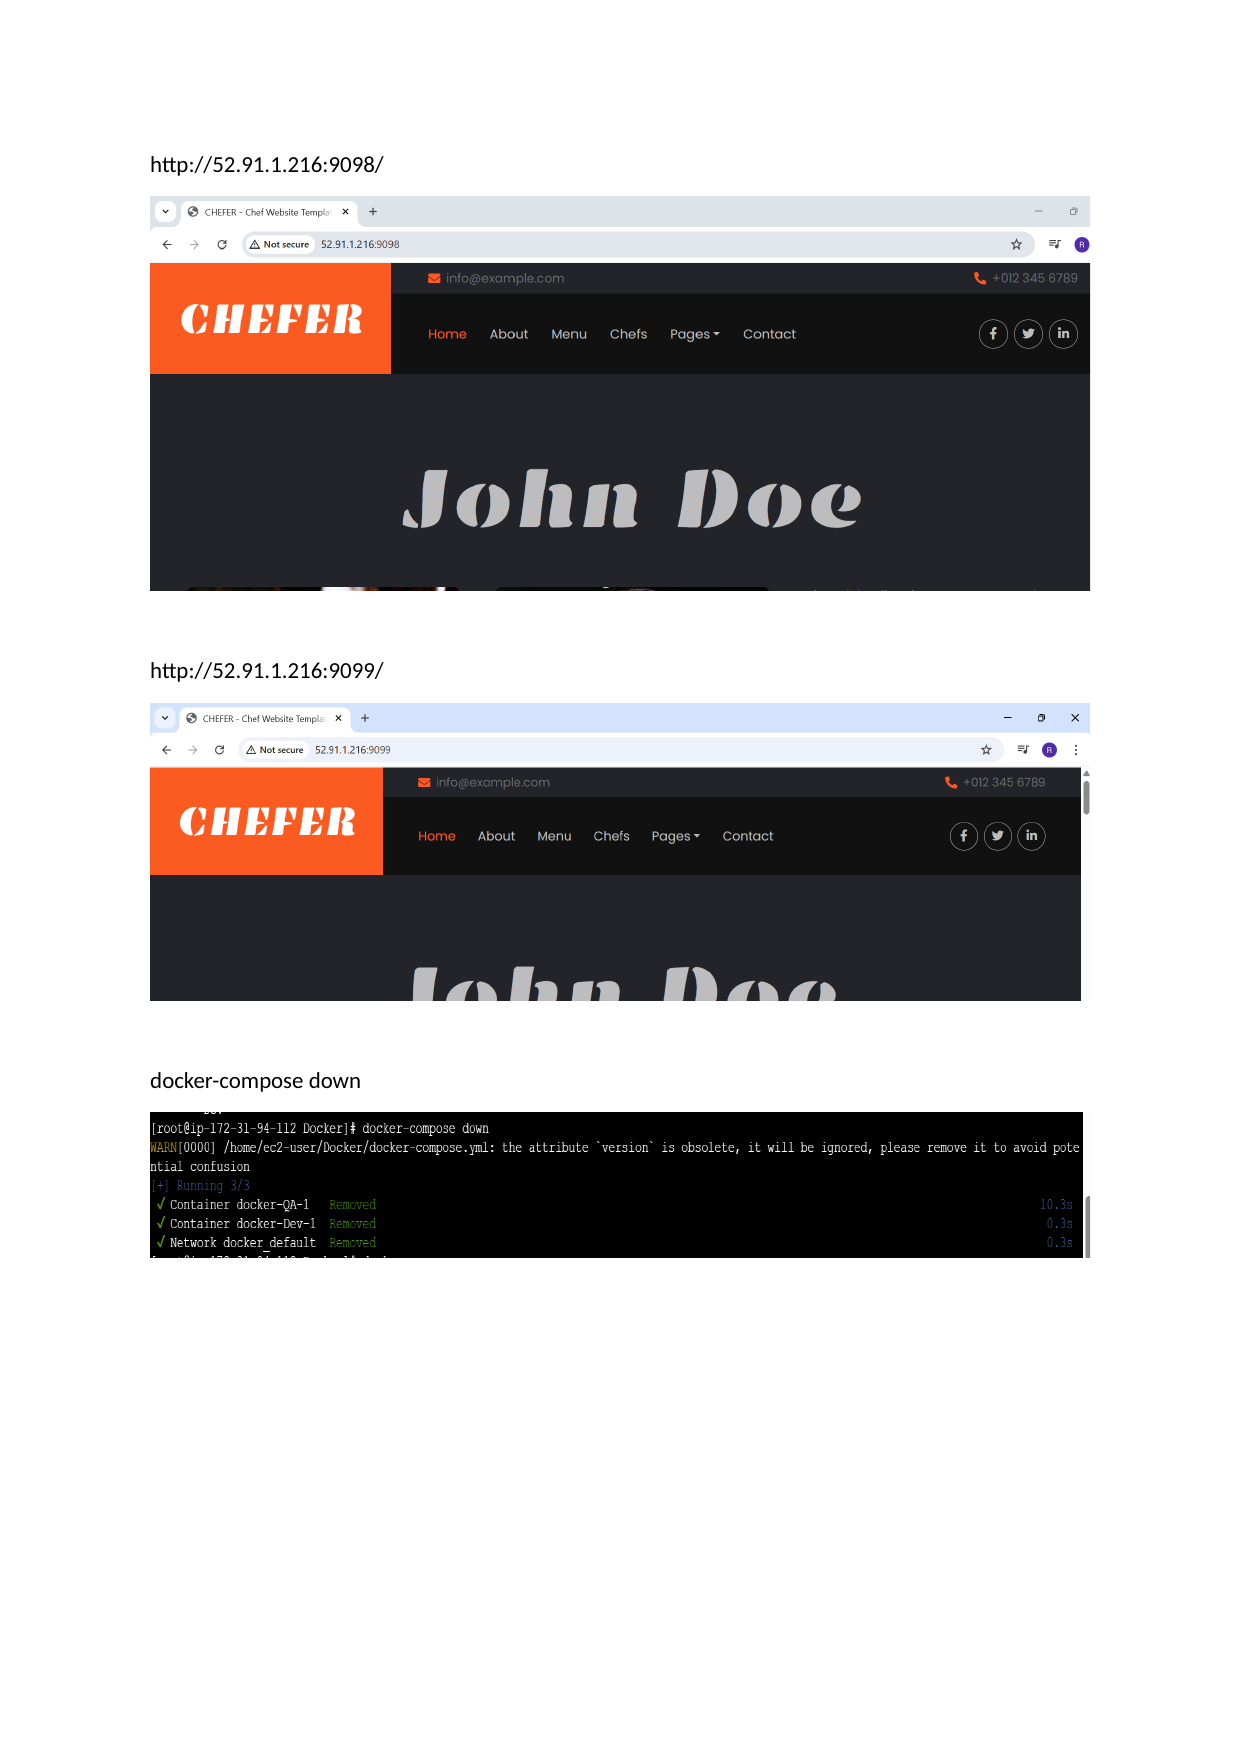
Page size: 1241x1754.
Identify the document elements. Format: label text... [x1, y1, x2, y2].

picture [150, 1112, 1091, 1258]
picture [150, 703, 1091, 1001]
picture [150, 196, 1091, 591]
text http://52.91.1.216:9098/ [150, 150, 1090, 178]
text http://52.91.1.216:9099/ [150, 656, 1090, 684]
text docker-compose down [150, 1066, 1090, 1094]
